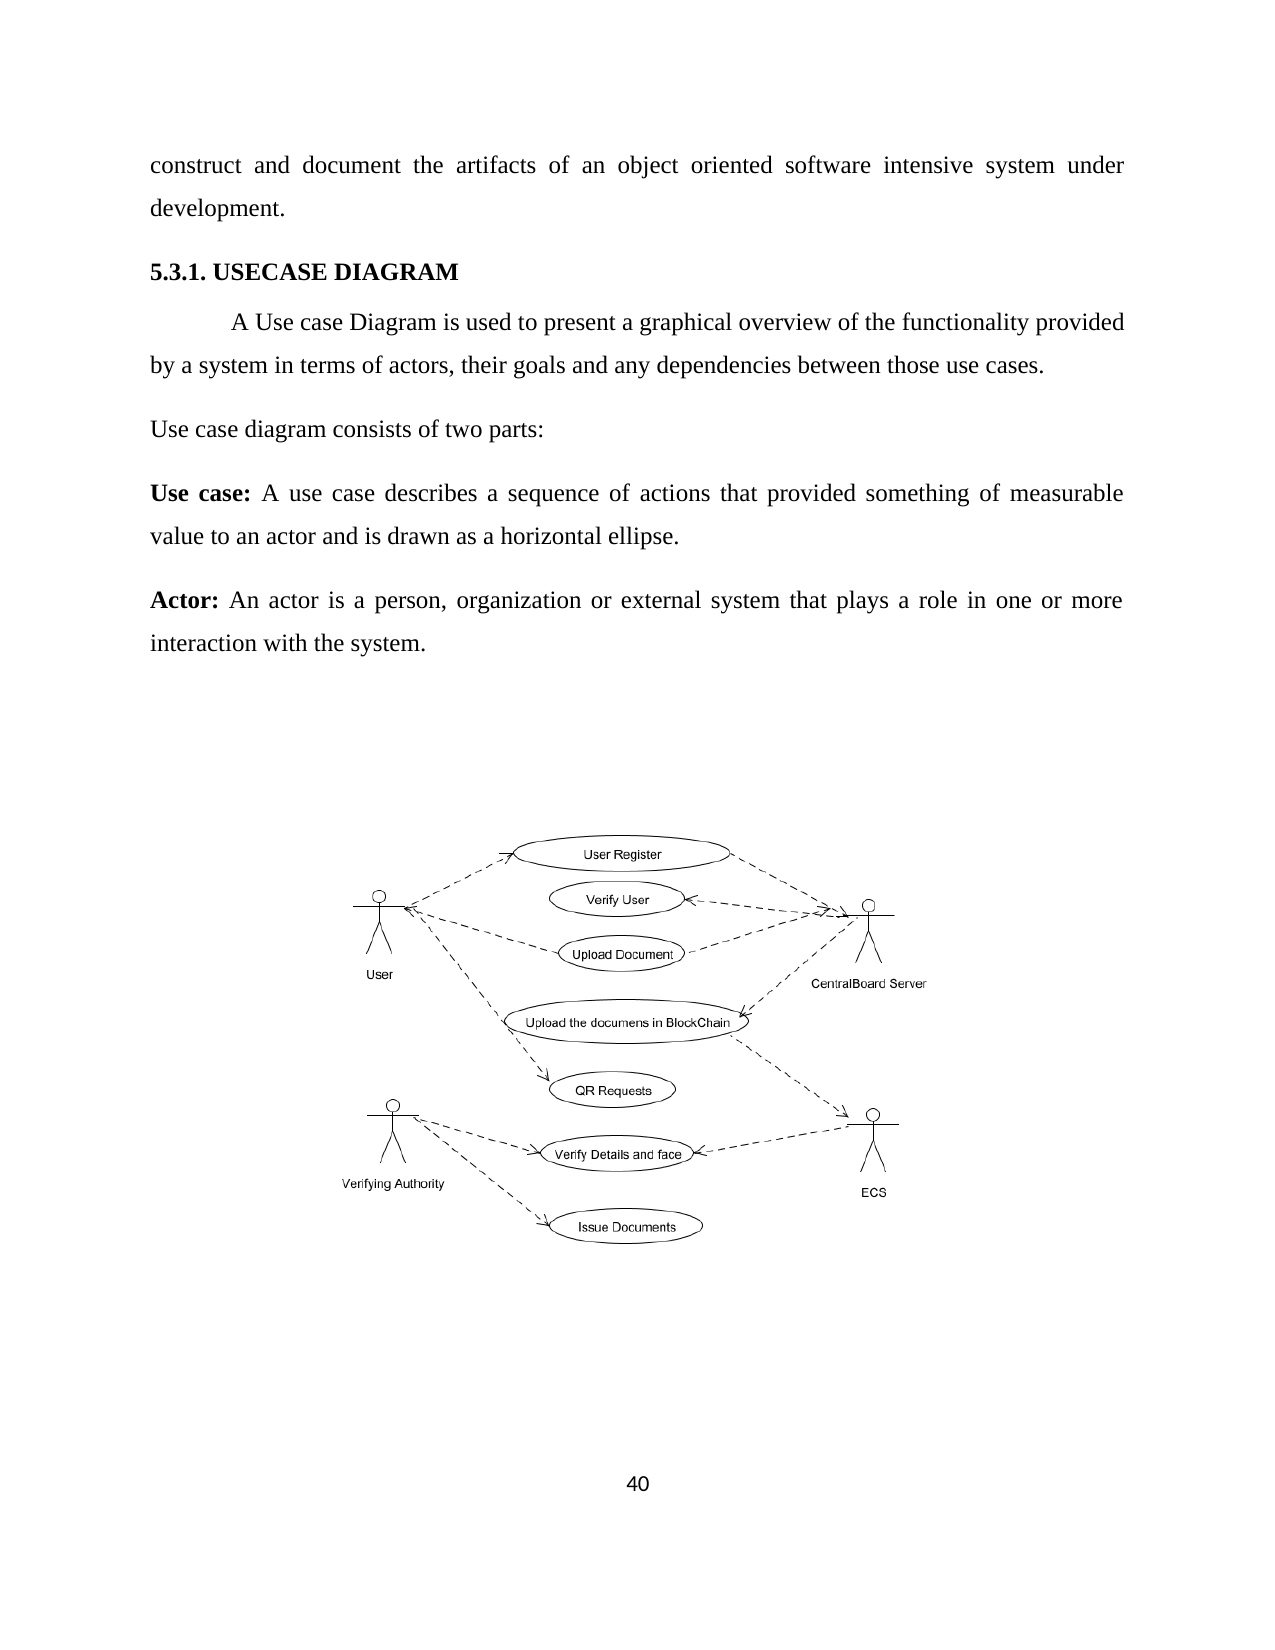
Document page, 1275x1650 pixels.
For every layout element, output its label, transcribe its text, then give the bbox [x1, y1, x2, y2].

text Use case diagram consists of two parts: [150, 414, 1125, 442]
picture [150, 763, 952, 1262]
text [150, 150, 1125, 222]
text 5.3.1. USECASE DIAGRAM [150, 257, 1125, 286]
text A Use case Diagram is used to present a graphical overview of the functionality provided by a system in terms of actors, their goals and any dependencies between those use cases. [150, 307, 1125, 378]
text Use case: A use case describes a sequence of actions that provided something of measurable value to an actor and is drawn as a horizontal ellipse. [150, 478, 1125, 549]
text Actor: An actor is a person, organization or external system that plays a role in one or more interaction with the system. [150, 585, 1125, 657]
